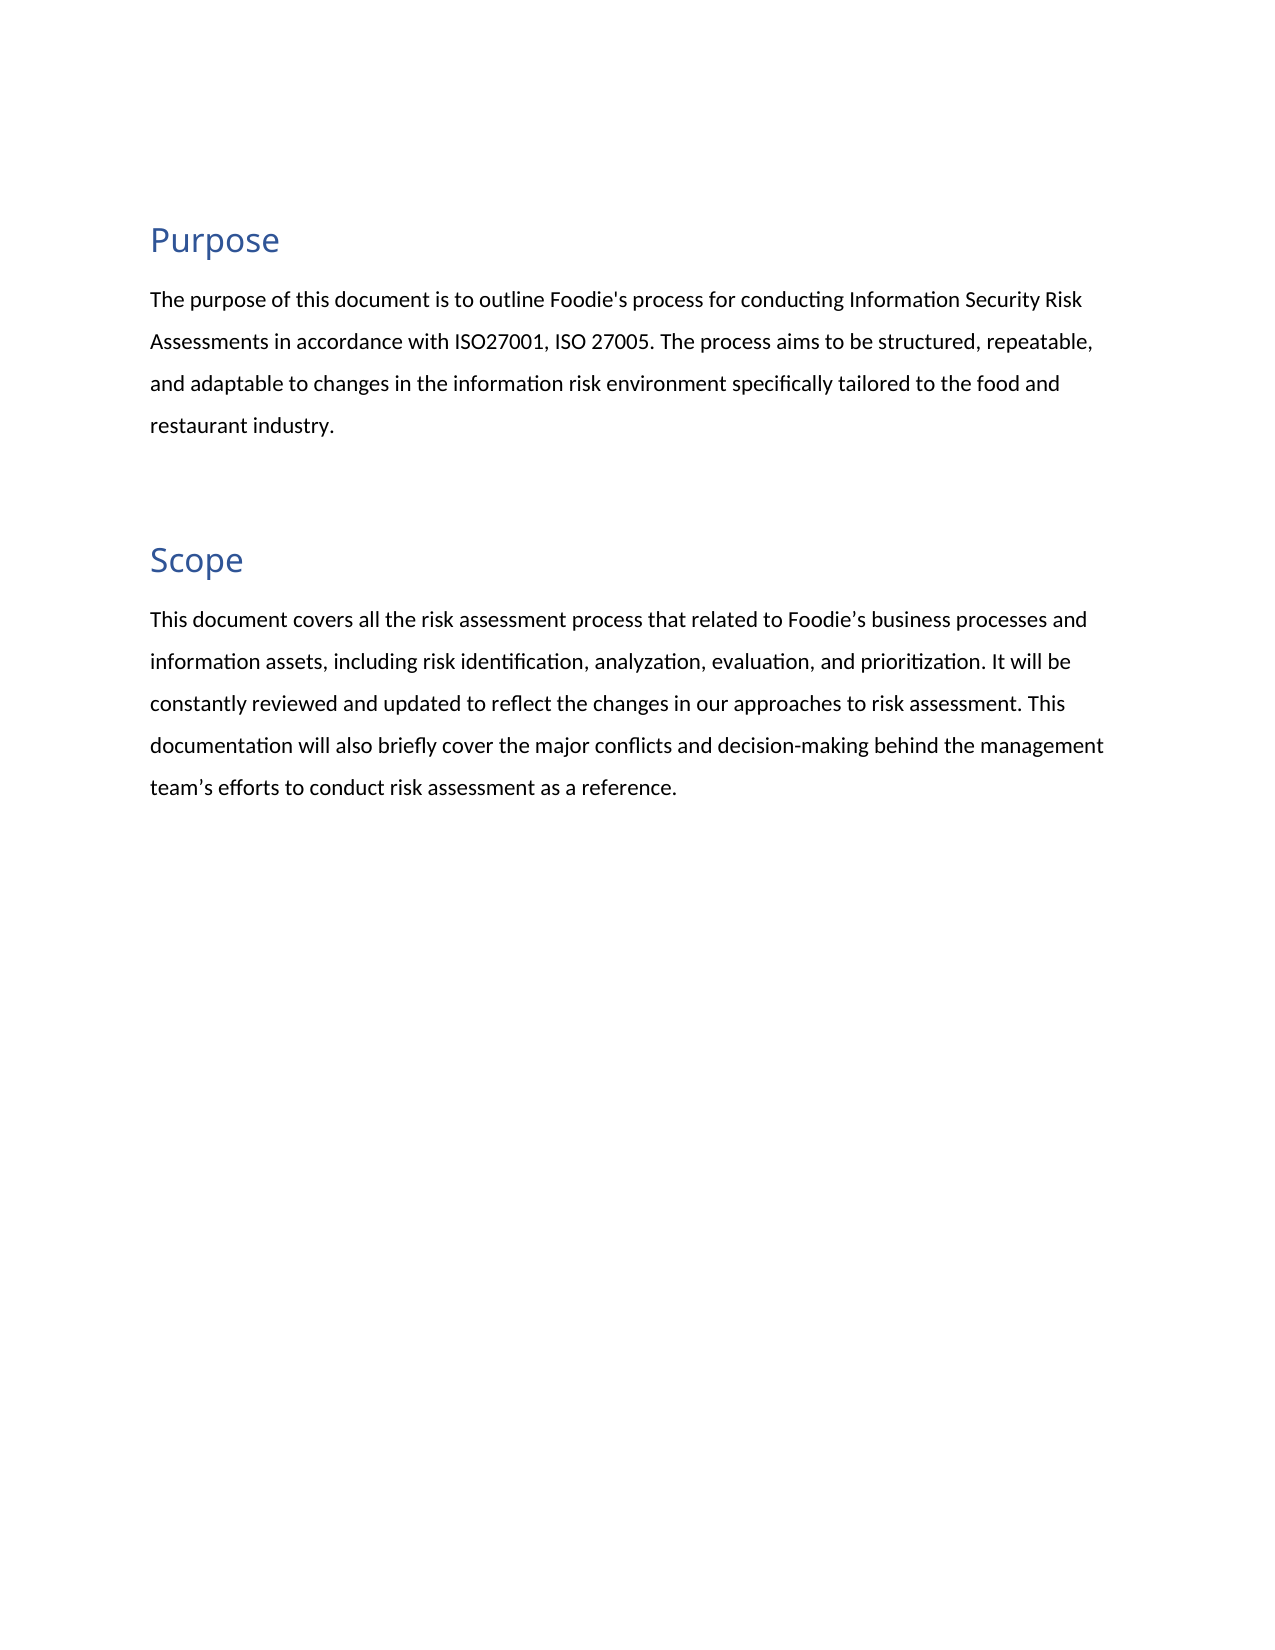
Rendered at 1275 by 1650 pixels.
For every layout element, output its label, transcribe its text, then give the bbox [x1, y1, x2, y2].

subtitle Purpose [150, 217, 1125, 262]
subtitle Scope [150, 537, 1125, 582]
text This document covers all the risk assessment process that related to Foodie’s business processes and information assets, including risk identification, analyzation, evaluation, and prioritization. It will be constantly reviewed and updated to reflect the changes in our approaches to risk assessment. This documentation will also briefly cover the major conflicts and decision-making behind the management team’s efforts to conduct risk assessment as a reference. [150, 605, 1125, 801]
text The purpose of this document is to outline Foodie's process for conducting Information Security Risk Assessments in accordance with ISO27001, ISO 27005. The process aims to be structured, repeatable, and adaptable to changes in the information risk environment specifically tailored to the food and restaurant industry. [150, 285, 1125, 439]
